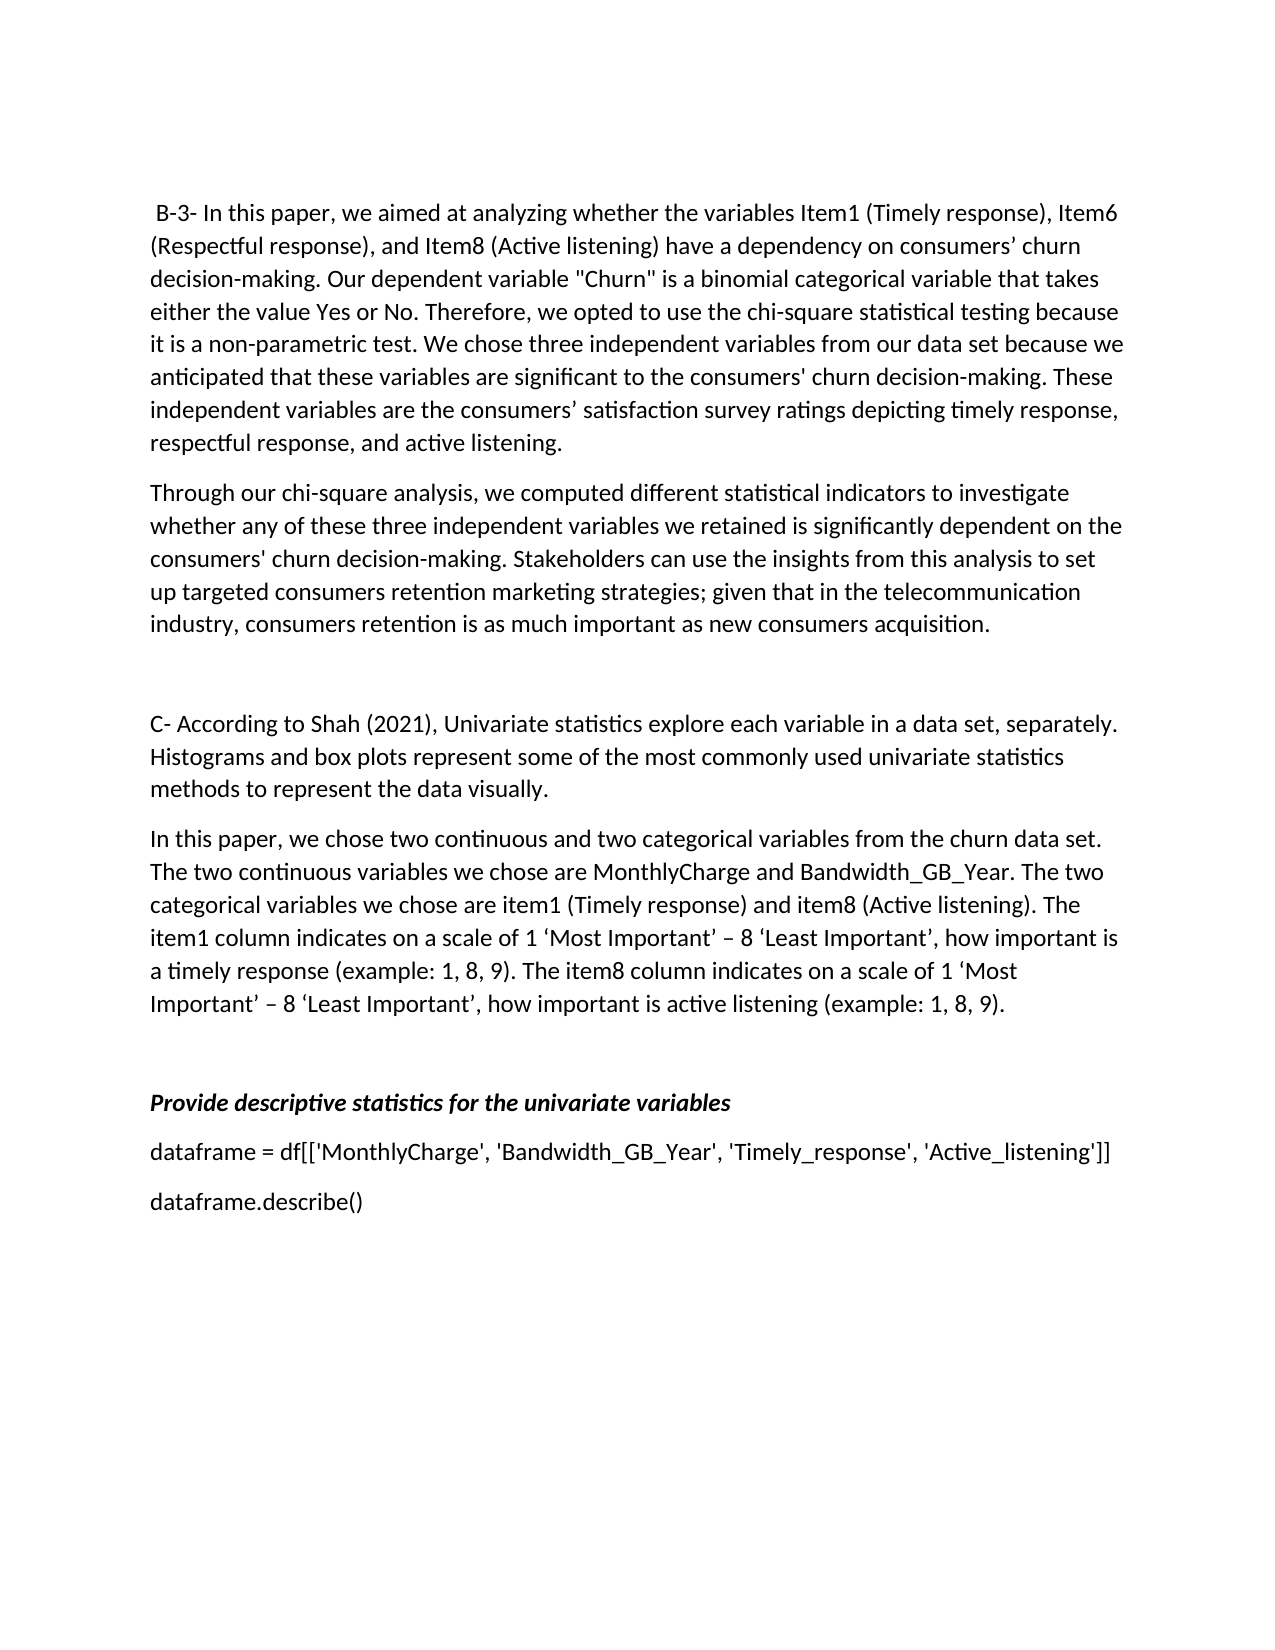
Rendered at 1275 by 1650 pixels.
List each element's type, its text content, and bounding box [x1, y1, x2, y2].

text Provide descriptive statistics for the univariate variables [150, 1087, 1125, 1117]
text Through our chi-square analysis, we computed different statistical indicators to investigate whether any of these three independent variables we retained is significantly dependent on the consumers' churn decision-making. Stakeholders can use the insights from this analysis to set up targeted consumers retention marketing strategies; given that in the telecommunication industry, consumers retention is as much important as new consumers acquisition. [150, 477, 1125, 639]
text In this paper, we chose two continuous and two categorical variables from the churn data set. The two continuous variables we chose are MonthlyCharge and Bandwidth_GB_Year. The two categorical variables we chose are item1 (Timely response) and item8 (Active listening). The item1 column indicates on a scale of 1 ‘Most Important’ – 8 ‘Least Important’, how important is a timely response (example: 1, 8, 9). The item8 column indicates on a scale of 1 ‘Most Important’ – 8 ‘Least Important’, how important is active listening (example: 1, 8, 9). [150, 823, 1125, 1018]
text dataframe = df[['MonthlyCharge', 'Bandwidth_GB_Year', 'Timely_response', 'Active_listening']] [150, 1136, 1125, 1167]
text B-3- In this paper, we aimed at analyzing whether the variables Item1 (Timely response), Item6 (Respectful response), and Item8 (Active listening) have a dependency on consumers’ churn decision-making. Our dependent variable "Churn" is a binomial categorical variable that takes either the value Yes or No. Therefore, we opted to use the chi-square statistical testing because it is a non-parametric test. We chose three independent variables from our data set because we anticipated that these variables are significant to the consumers' churn decision-making. These independent variables are the consumers’ satisfaction survey ratings depicting timely response, respectful response, and active listening. [150, 197, 1125, 458]
text dataframe.describe() [150, 1186, 1125, 1217]
text C- According to Shah (2021), Univariate statistics explore each variable in a data set, separately. Histograms and box plots represent some of the most commonly used univariate statistics methods to represent the data visually. [150, 708, 1125, 804]
